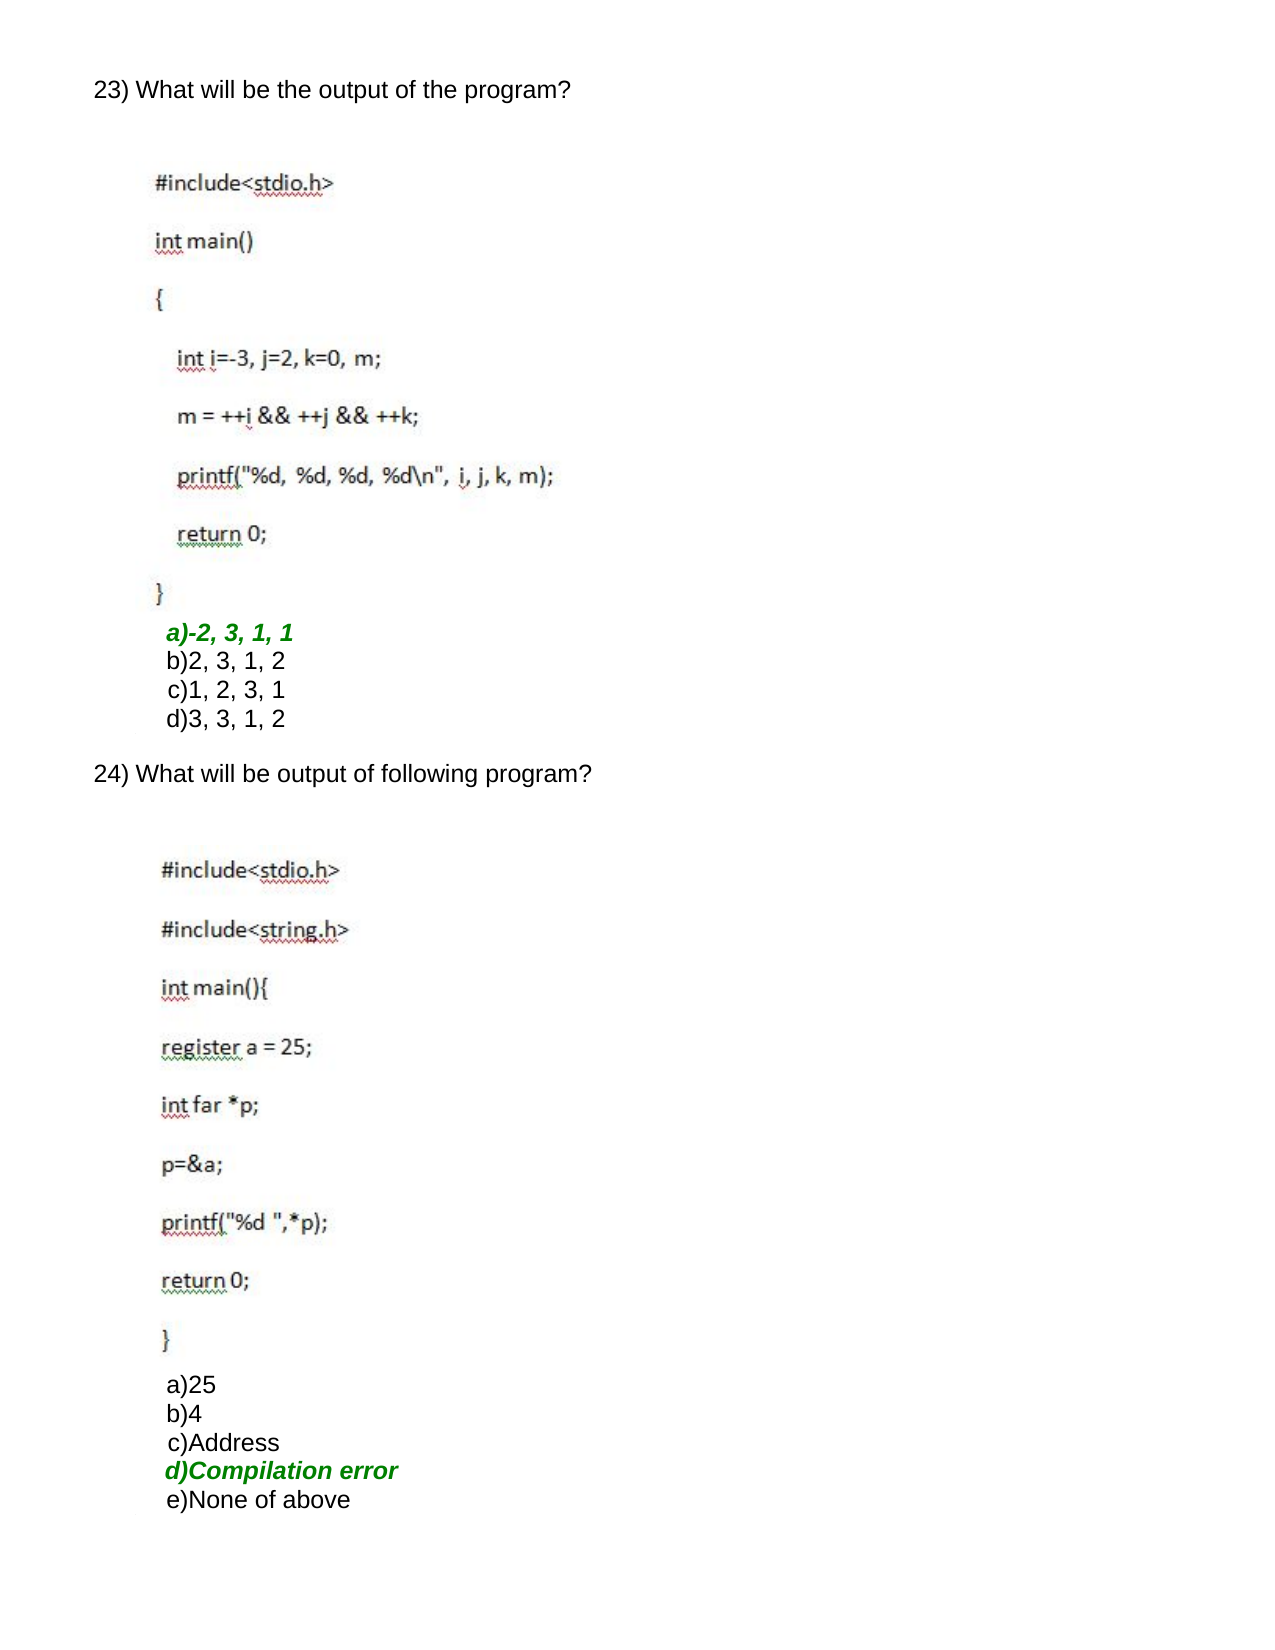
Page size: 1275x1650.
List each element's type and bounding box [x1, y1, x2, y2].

picture [135, 161, 608, 618]
table_cell [75, 75, 1200, 759]
picture [135, 845, 448, 1371]
table_cell [75, 759, 1200, 1540]
